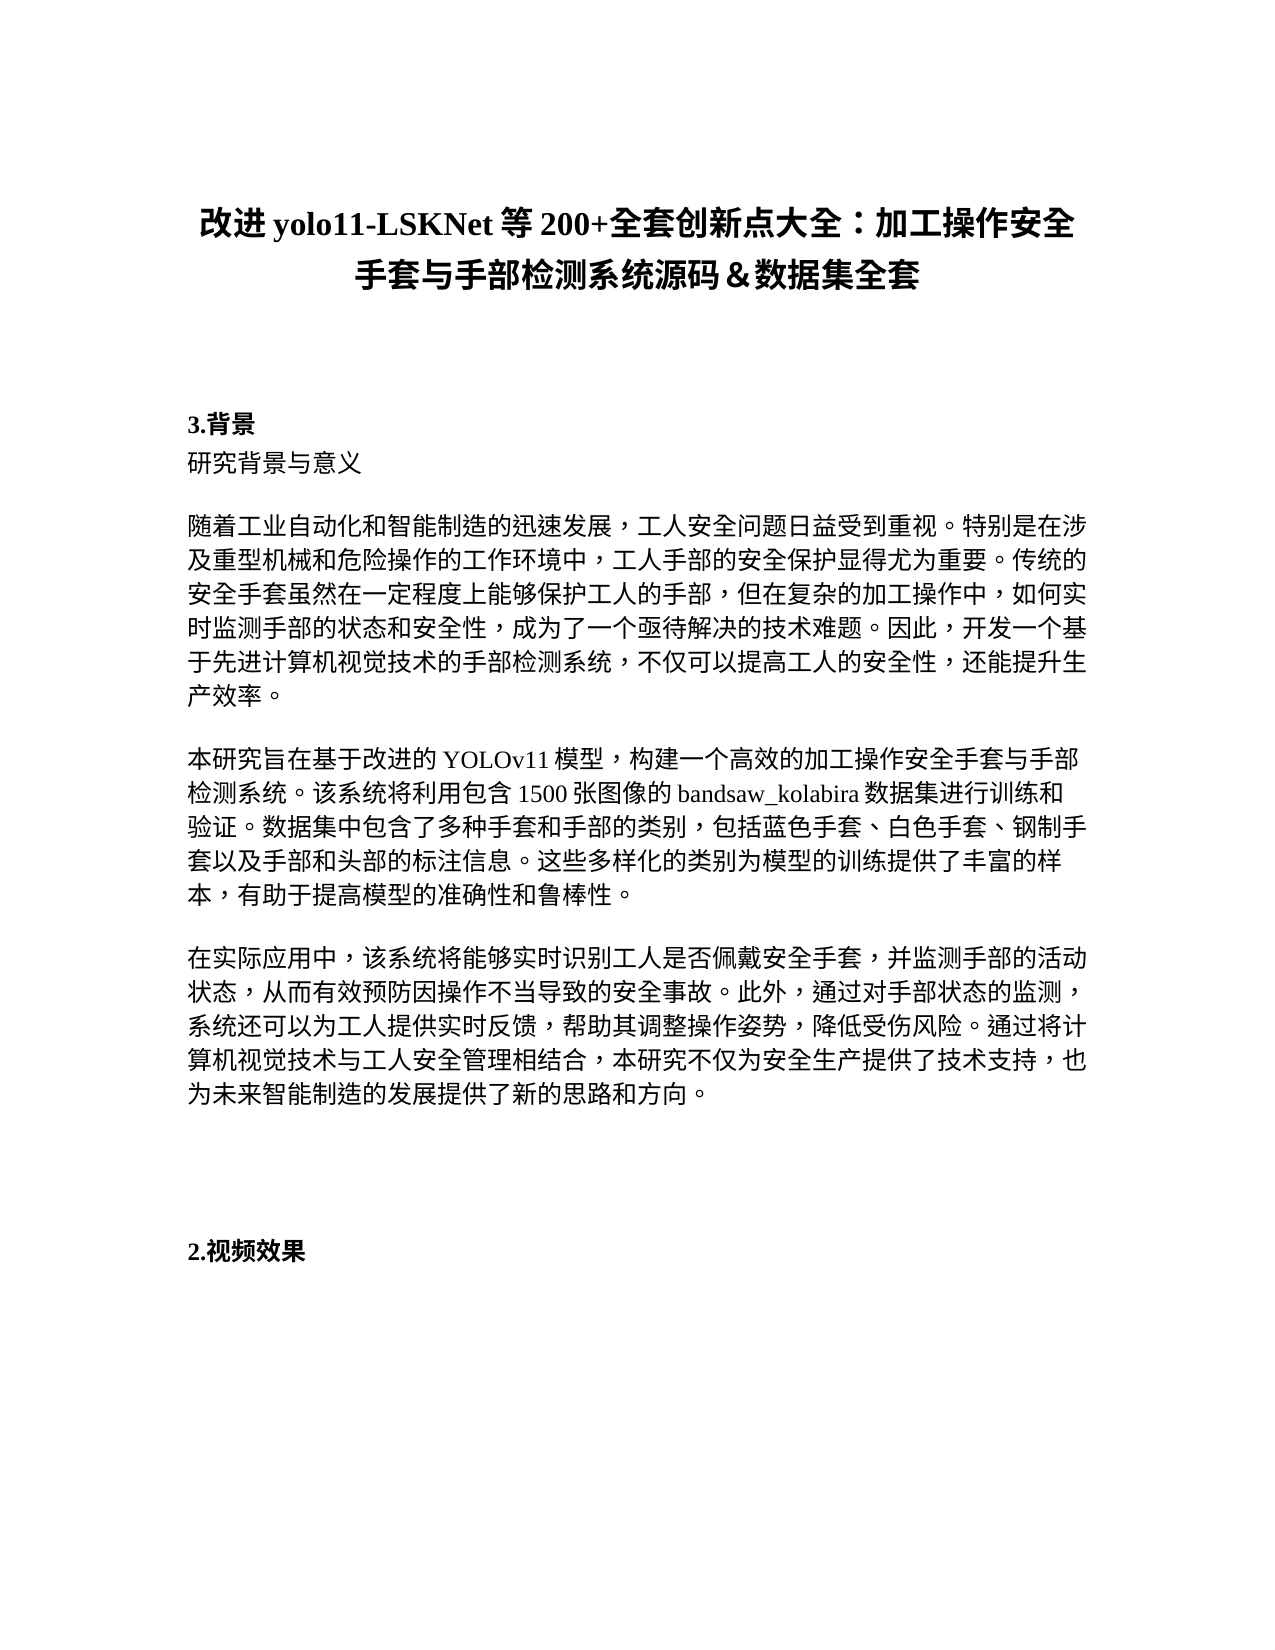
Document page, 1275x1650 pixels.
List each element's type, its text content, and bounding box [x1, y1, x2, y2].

text 研究背景与意义 随着工业自动化和智能制造的迅速发展，工人安全问题日益受到重视。特别是在涉及重型机械和危险操作的工作环境中，工人手部的安全保护显得尤为重要。传统的安全手套虽然在一定程度上能够保护工人的手部，但在复杂的加工操作中，如何实时监测手部的状态和安全性，成为了一个亟待解决的技术难题。因此，开发一个基于先进计算机视觉技术的手部检测系统，不仅可以提高工人的安全性，还能提升生产效率。 本研究旨在基于改进的YOLOv11模型，构建一个高效的加工操作安全手套与手部检测系统。该系统将利用包含1500张图像的bandsaw_kolabira数据集进行训练和验证。数据集中包含了多种手套和手部的类别，包括蓝色手套、白色手套、钢制手套以及手部和头部的标注信息。这些多样化的类别为模型的训练提供了丰富的样本，有助于提高模型的准确性和鲁棒性。 在实际应用中，该系统将能够实时识别工人是否佩戴安全手套，并监测手部的活动状态，从而有效预防因操作不当导致的安全事故。此外，通过对手部状态的监测，系统还可以为工人提供实时反馈，帮助其调整操作姿势，降低受伤风险。通过将计算机视觉技术与工人安全管理相结合，本研究不仅为安全生产提供了技术支持，也为未来智能制造的发展提供了新的思路和方向。 [187, 446, 1087, 1111]
subtitle 改进yolo11-LSKNet等200+全套创新点大全：加工操作安全手套与手部检测系统源码＆数据集全套 [187, 200, 1087, 298]
subtitle 3.背景 [187, 406, 1087, 441]
subtitle 2.视频效果 [187, 1234, 1087, 1268]
